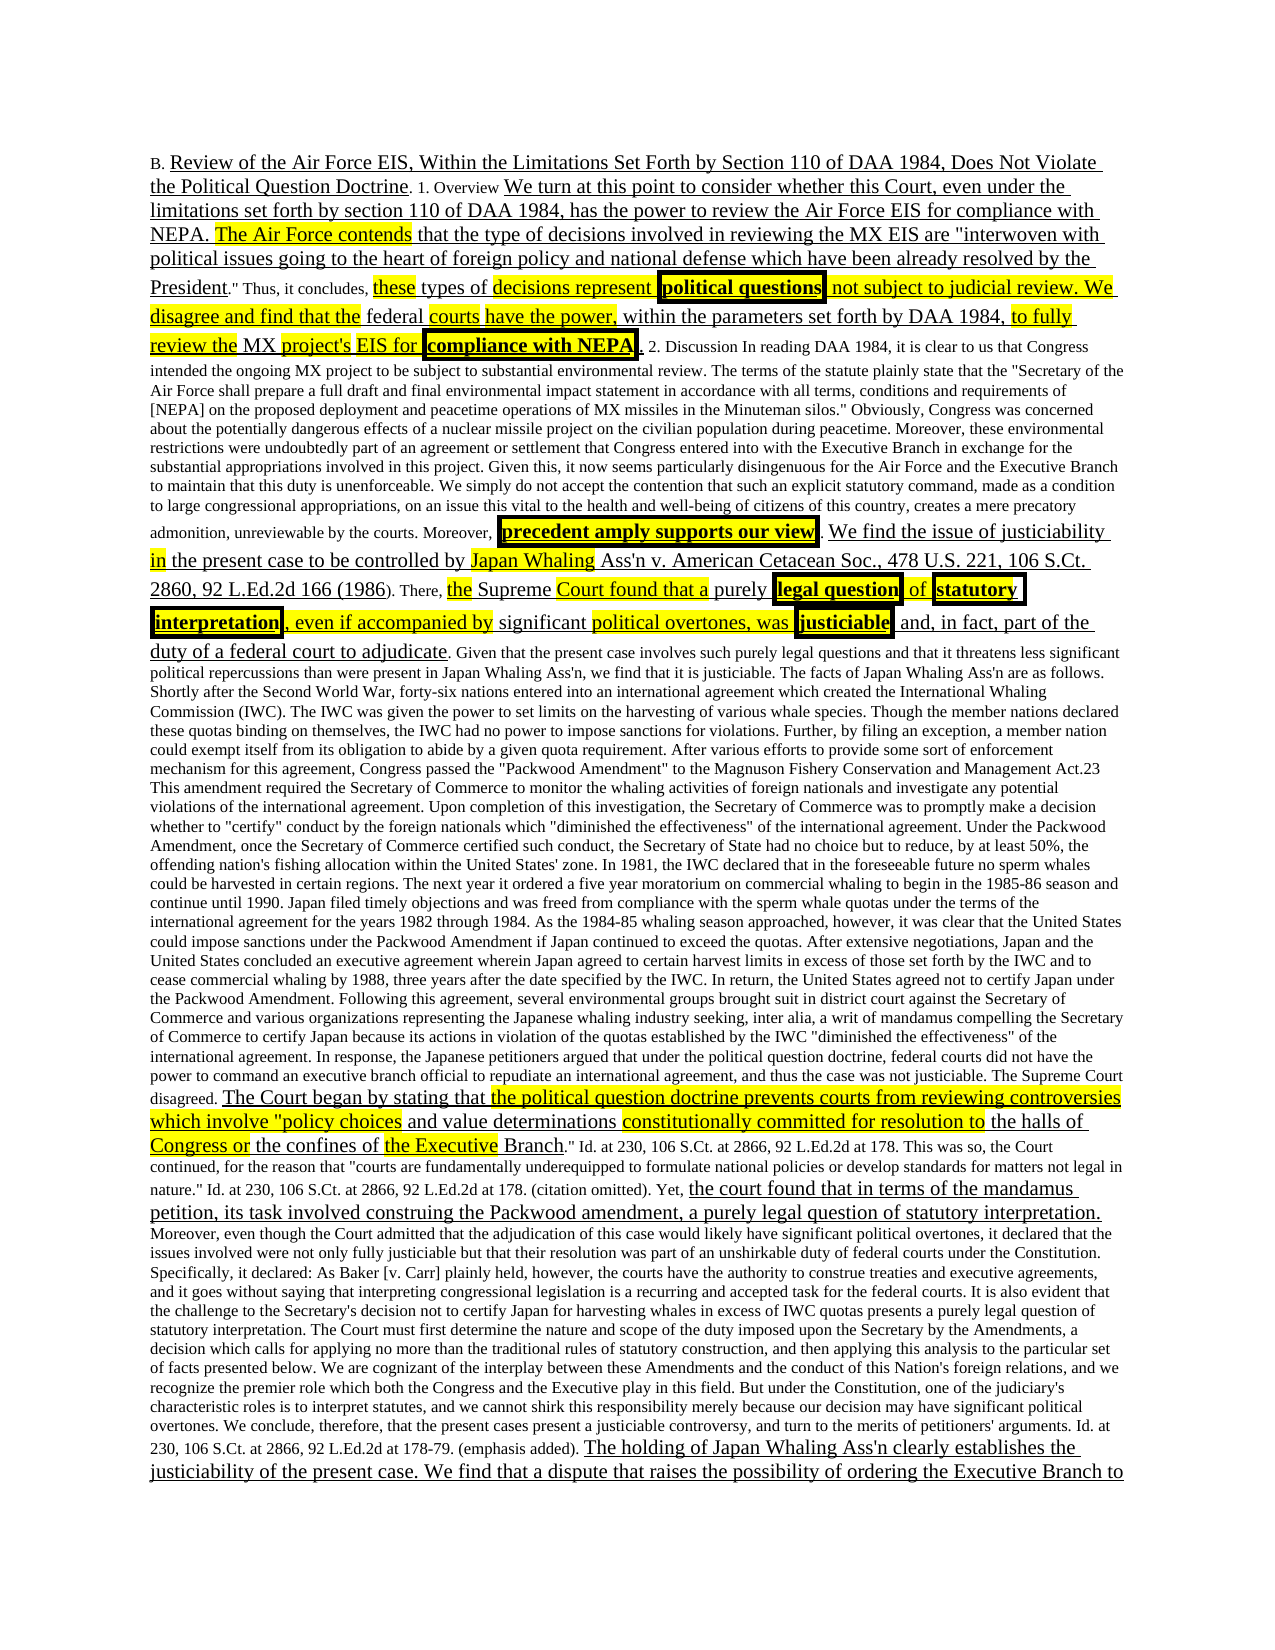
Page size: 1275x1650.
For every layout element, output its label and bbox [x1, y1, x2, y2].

text [150, 150, 1125, 1483]
